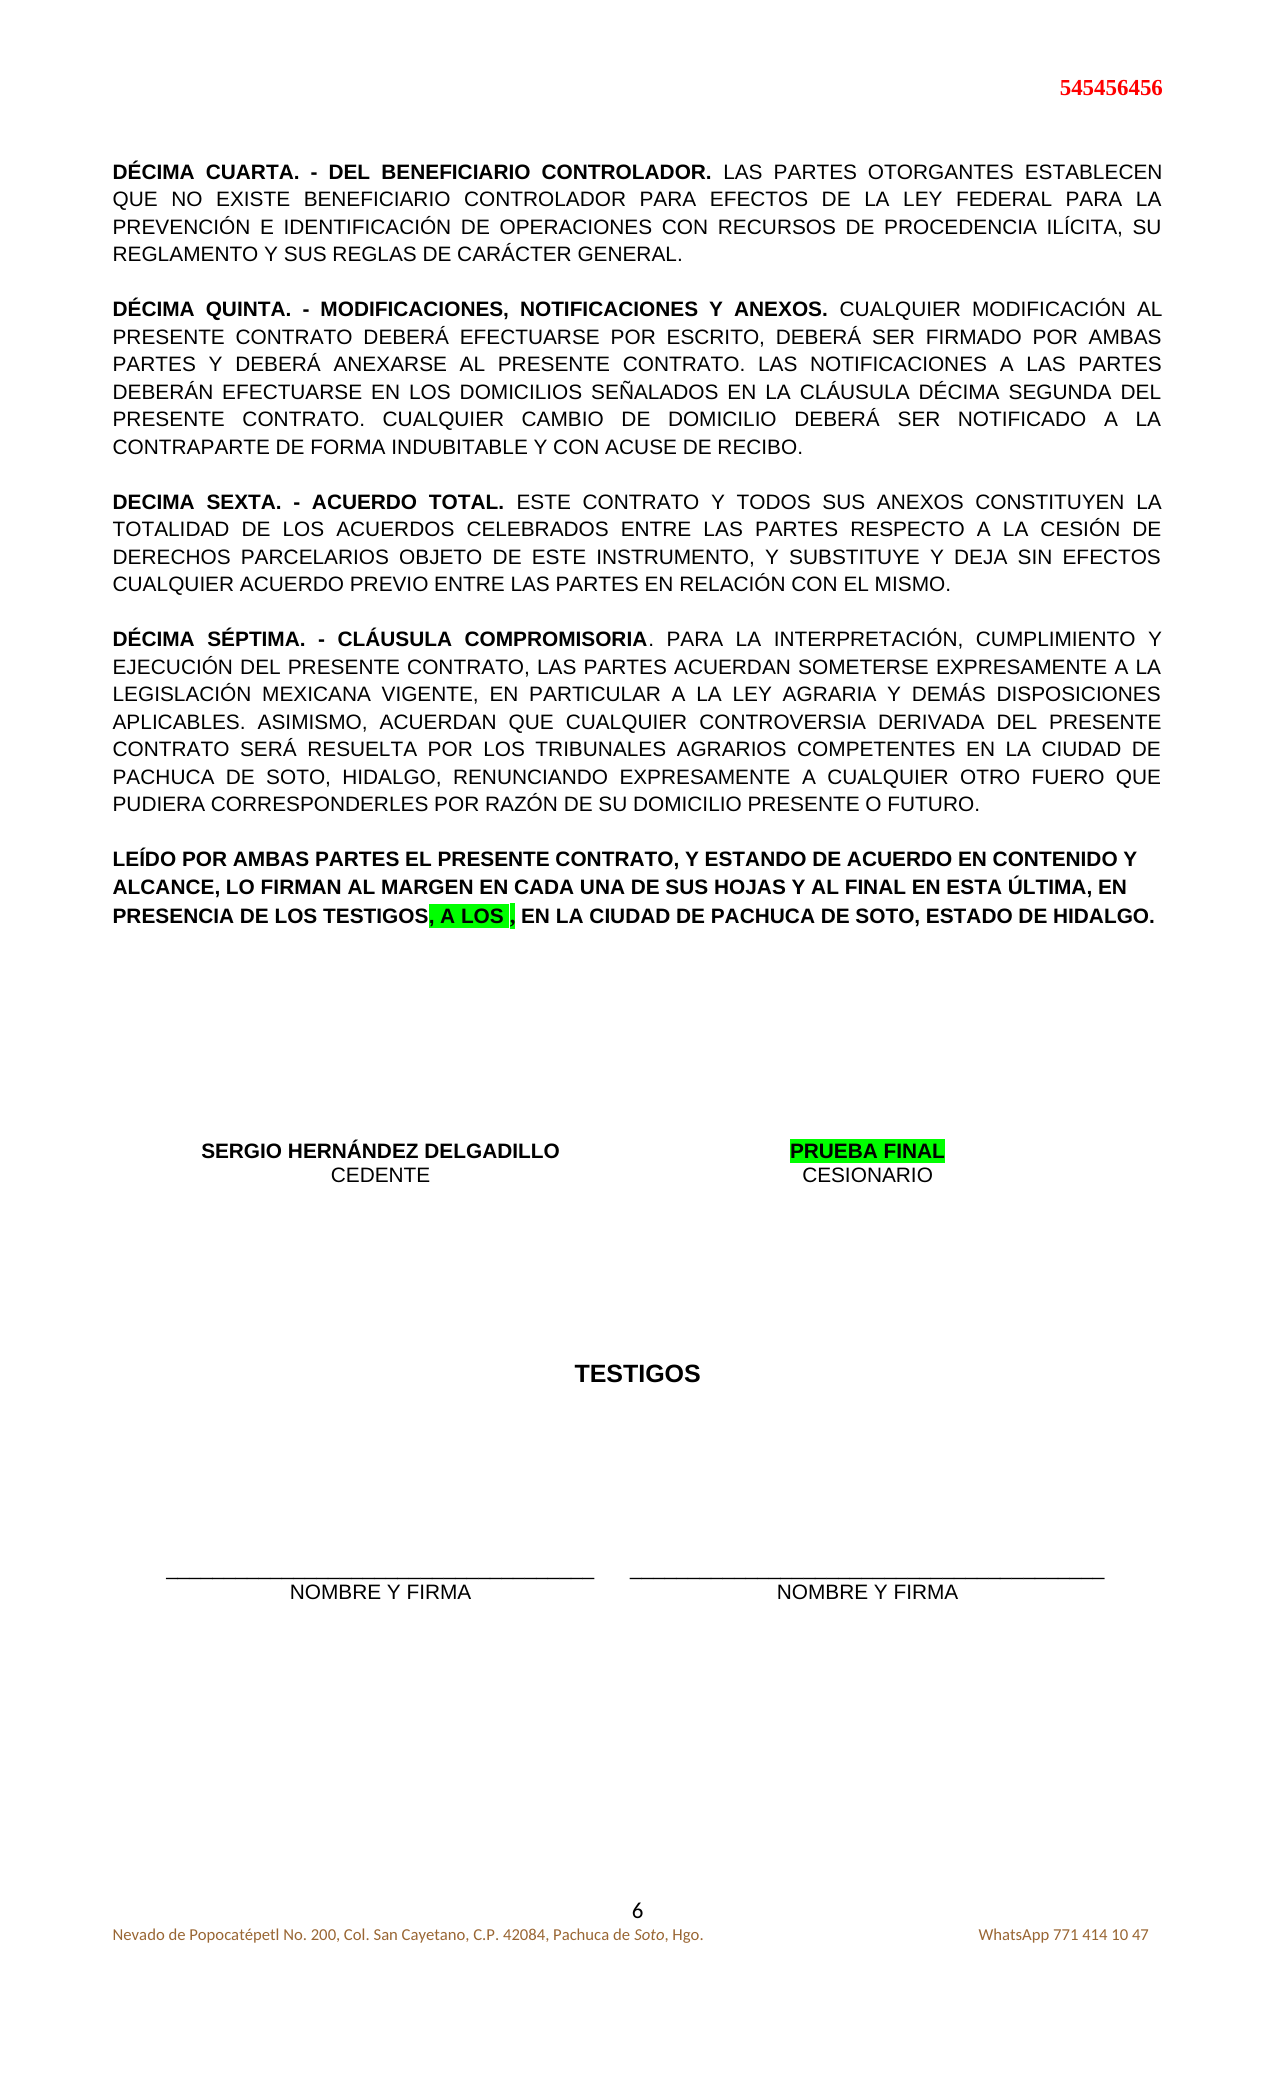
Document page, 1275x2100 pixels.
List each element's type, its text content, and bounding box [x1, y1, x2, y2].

text DÉCIMA SÉPTIMA. - CLÁUSULA COMPROMISORIA. PARA LA INTERPRETACIÓN, CUMPLIMIENTO Y EJECUCIÓN DEL PRESENTE CONTRATO, LAS PARTES ACUERDAN SOMETERSE EXPRESAMENTE A LA LEGISLACIÓN MEXICANA VIGENTE, EN PARTICULAR A LA LEY AGRARIA Y DEMÁS DISPOSICIONES APLICABLES. ASIMISMO, ACUERDAN QUE CUALQUIER CONTROVERSIA DERIVADA DEL PRESENTE CONTRATO SERÁ RESUELTA POR LOS TRIBUNALES AGRARIOS COMPETENTES EN LA CIUDAD DE PACHUCA DE SOTO, HIDALGO, RENUNCIANDO EXPRESAMENTE A CUALQUIER OTRO FUERO QUE PUDIERA CORRESPONDERLES POR RAZÓN DE SU DOMICILIO PRESENTE O FUTURO. [112, 627, 1162, 816]
text DÉCIMA QUINTA. - MODIFICACIONES, NOTIFICACIONES Y ANEXOS. CUALQUIER MODIFICACIÓN AL PRESENTE CONTRATO DEBERÁ EFECTUARSE POR ESCRITO, DEBERÁ SER FIRMADO POR AMBAS PARTES Y DEBERÁ ANEXARSE AL PRESENTE CONTRATO. LAS NOTIFICACIONES A LAS PARTES DEBERÁN EFECTUARSE EN LOS DOMICILIOS SEÑALADOS EN LA CLÁUSULA DÉCIMA SEGUNDA DEL PRESENTE CONTRATO. CUALQUIER CAMBIO DE DOMICILIO DEBERÁ SER NOTIFICADO A LA CONTRAPARTE DE FORMA INDUBITABLE Y CON ACUSE DE RECIBO. [112, 297, 1162, 459]
text LEÍDO POR AMBAS PARTES EL PRESENTE CONTRATO, Y ESTANDO DE ACUERDO EN CONTENIDO Y ALCANCE, LO FIRMAN AL MARGEN EN CADA UNA DE SUS HOJAS Y AL FINAL EN ESTA ÚLTIMA, EN PRESENCIA DE LOS TESTIGOS, A LOS , EN LA CIUDAD DE PACHUCA DE SOTO, ESTADO DE HIDALGO. [112, 847, 1162, 929]
table_cell _____________________________________ NOMBRE Y FIRMA [150, 1388, 610, 1603]
table_header PRUEBA FINAL CESIONARIO [610, 1043, 1124, 1187]
table_cell _________________________________________ NOMBRE Y FIRMA [610, 1388, 1124, 1603]
text DECIMA SEXTA. - ACUERDO TOTAL. ESTE CONTRATO Y TODOS SUS ANEXOS CONSTITUYEN LA TOTALIDAD DE LOS ACUERDOS CELEBRADOS ENTRE LAS PARTES RESPECTO A LA CESIÓN DE DERECHOS PARCELARIOS OBJETO DE ESTE INSTRUMENTO, Y SUBSTITUYE Y DEJA SIN EFECTOS CUALQUIER ACUERDO PREVIO ENTRE LAS PARTES EN RELACIÓN CON EL MISMO. [112, 490, 1162, 596]
table_cell TESTIGOS [150, 1187, 1124, 1388]
table_header SERGIO HERNÁNDEZ DELGADILLO CEDENTE [150, 1043, 610, 1187]
text DÉCIMA CUARTA. - DEL BENEFICIARIO CONTROLADOR. LAS PARTES OTORGANTES ESTABLECEN QUE NO EXISTE BENEFICIARIO CONTROLADOR PARA EFECTOS DE LA LEY FEDERAL PARA LA PREVENCIÓN E IDENTIFICACIÓN DE OPERACIONES CON RECURSOS DE PROCEDENCIA ILÍCITA, SU REGLAMENTO Y SUS REGLAS DE CARÁCTER GENERAL. [112, 160, 1162, 266]
